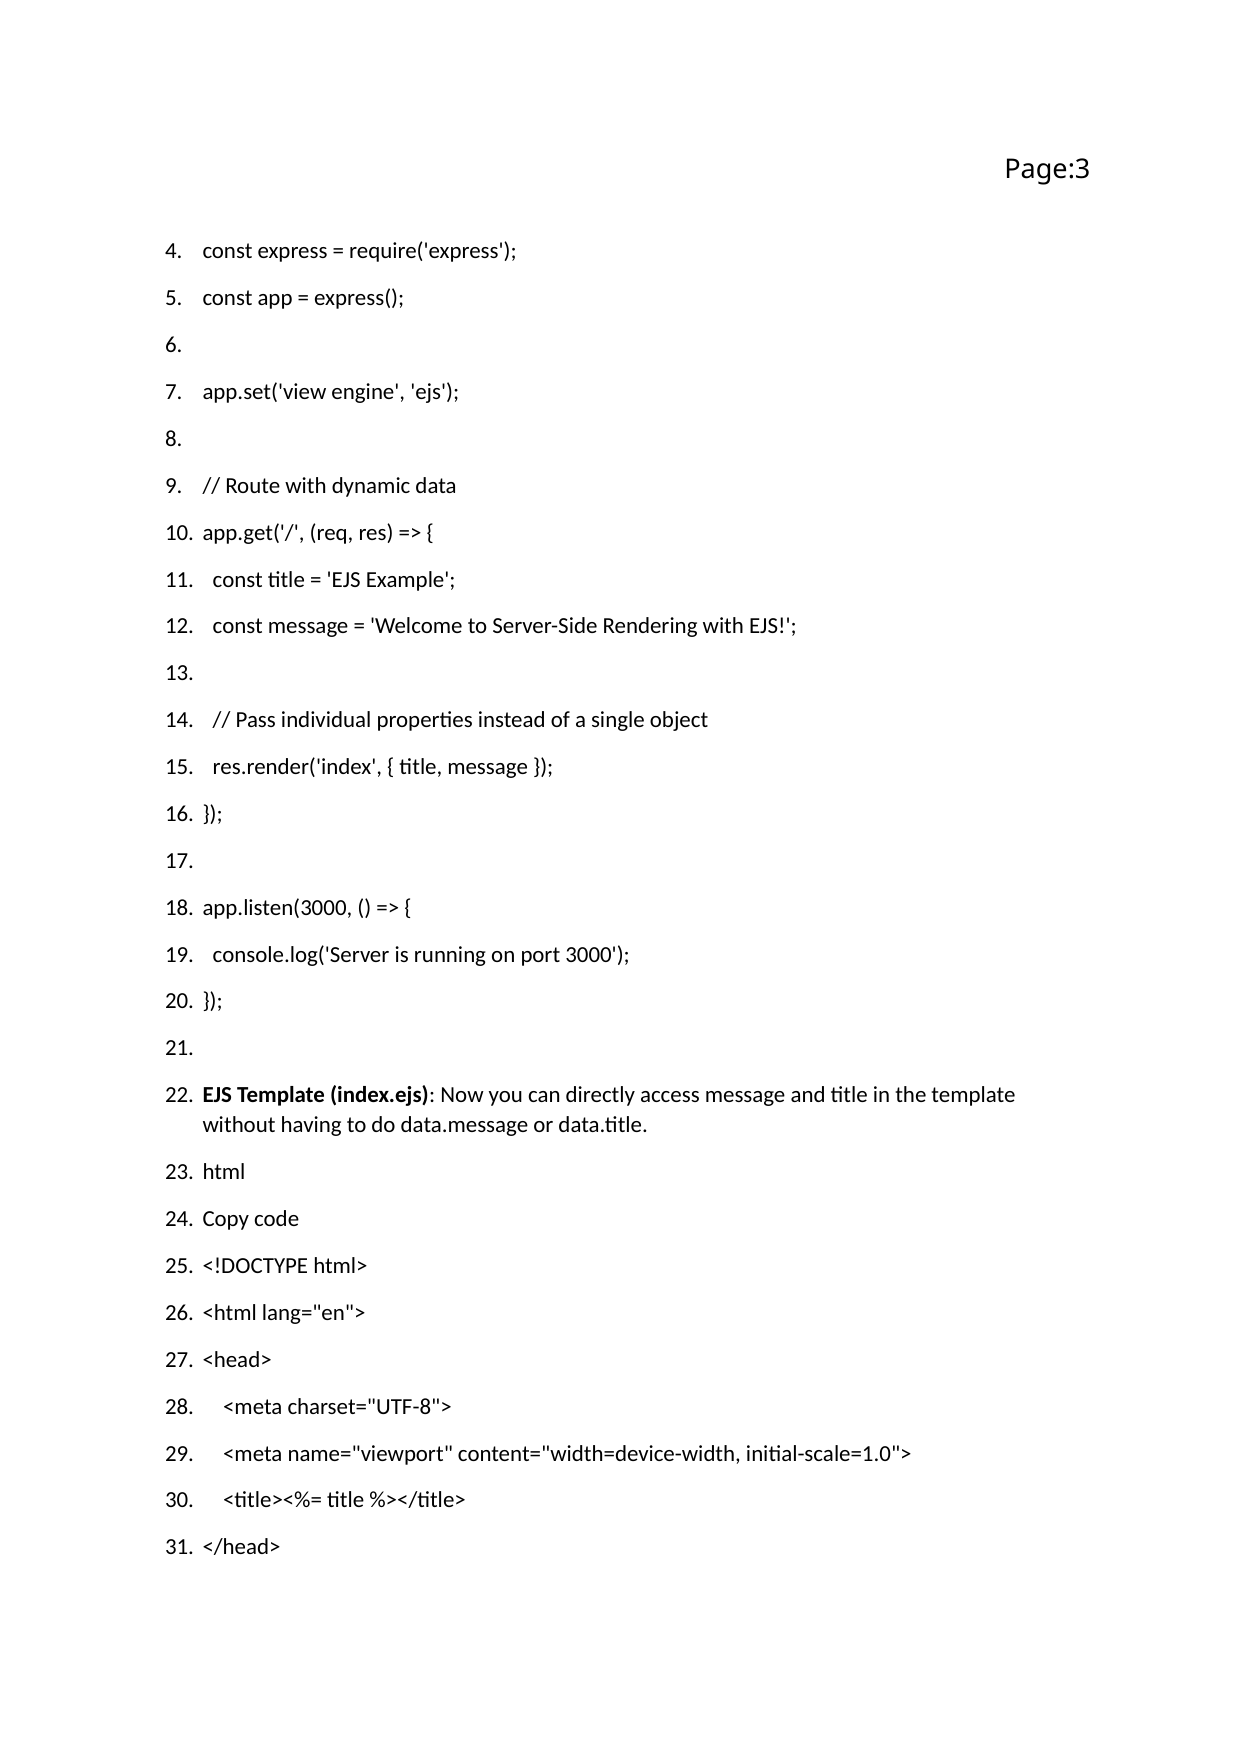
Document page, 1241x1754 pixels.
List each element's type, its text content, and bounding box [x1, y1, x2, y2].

list const app = express(); [165, 283, 1090, 312]
list <meta name="viewport" content="width=device-width, initial-scale=1.0"> [165, 1439, 1090, 1467]
list }); [165, 799, 1090, 827]
list console.log('Server is running on port 3000'); [165, 940, 1090, 968]
list const message = 'Welcome to Server-Side Rendering with EJS!'; [165, 612, 1090, 640]
list <html lang="en"> [165, 1298, 1090, 1326]
list <title><%= title %></title> [165, 1486, 1090, 1514]
list // Route with dynamic data [165, 471, 1090, 499]
list app.set('view engine', 'ejs'); [165, 377, 1090, 405]
list res.render('index', { title, message }); [165, 752, 1090, 780]
list <meta charset="UTF-8"> [165, 1392, 1090, 1420]
list app.get('/', (req, res) => { [165, 518, 1090, 546]
list const express = require('express'); [165, 237, 1090, 265]
list </head> [165, 1532, 1090, 1561]
list Copy code [165, 1204, 1090, 1232]
list }); [165, 987, 1090, 1015]
list <head> [165, 1345, 1090, 1373]
list const title = 'EJS Example'; [165, 565, 1090, 593]
list app.listen(3000, () => { [165, 893, 1090, 921]
list // Pass individual properties instead of a single object [165, 705, 1090, 733]
list <!DOCTYPE html> [165, 1251, 1090, 1279]
list html [165, 1157, 1090, 1186]
list EJS Template (index.ejs): Now you can directly access message and title in the template without having to do data.message or data.title. [165, 1080, 1090, 1139]
subtitle Page:3 [150, 150, 1090, 187]
